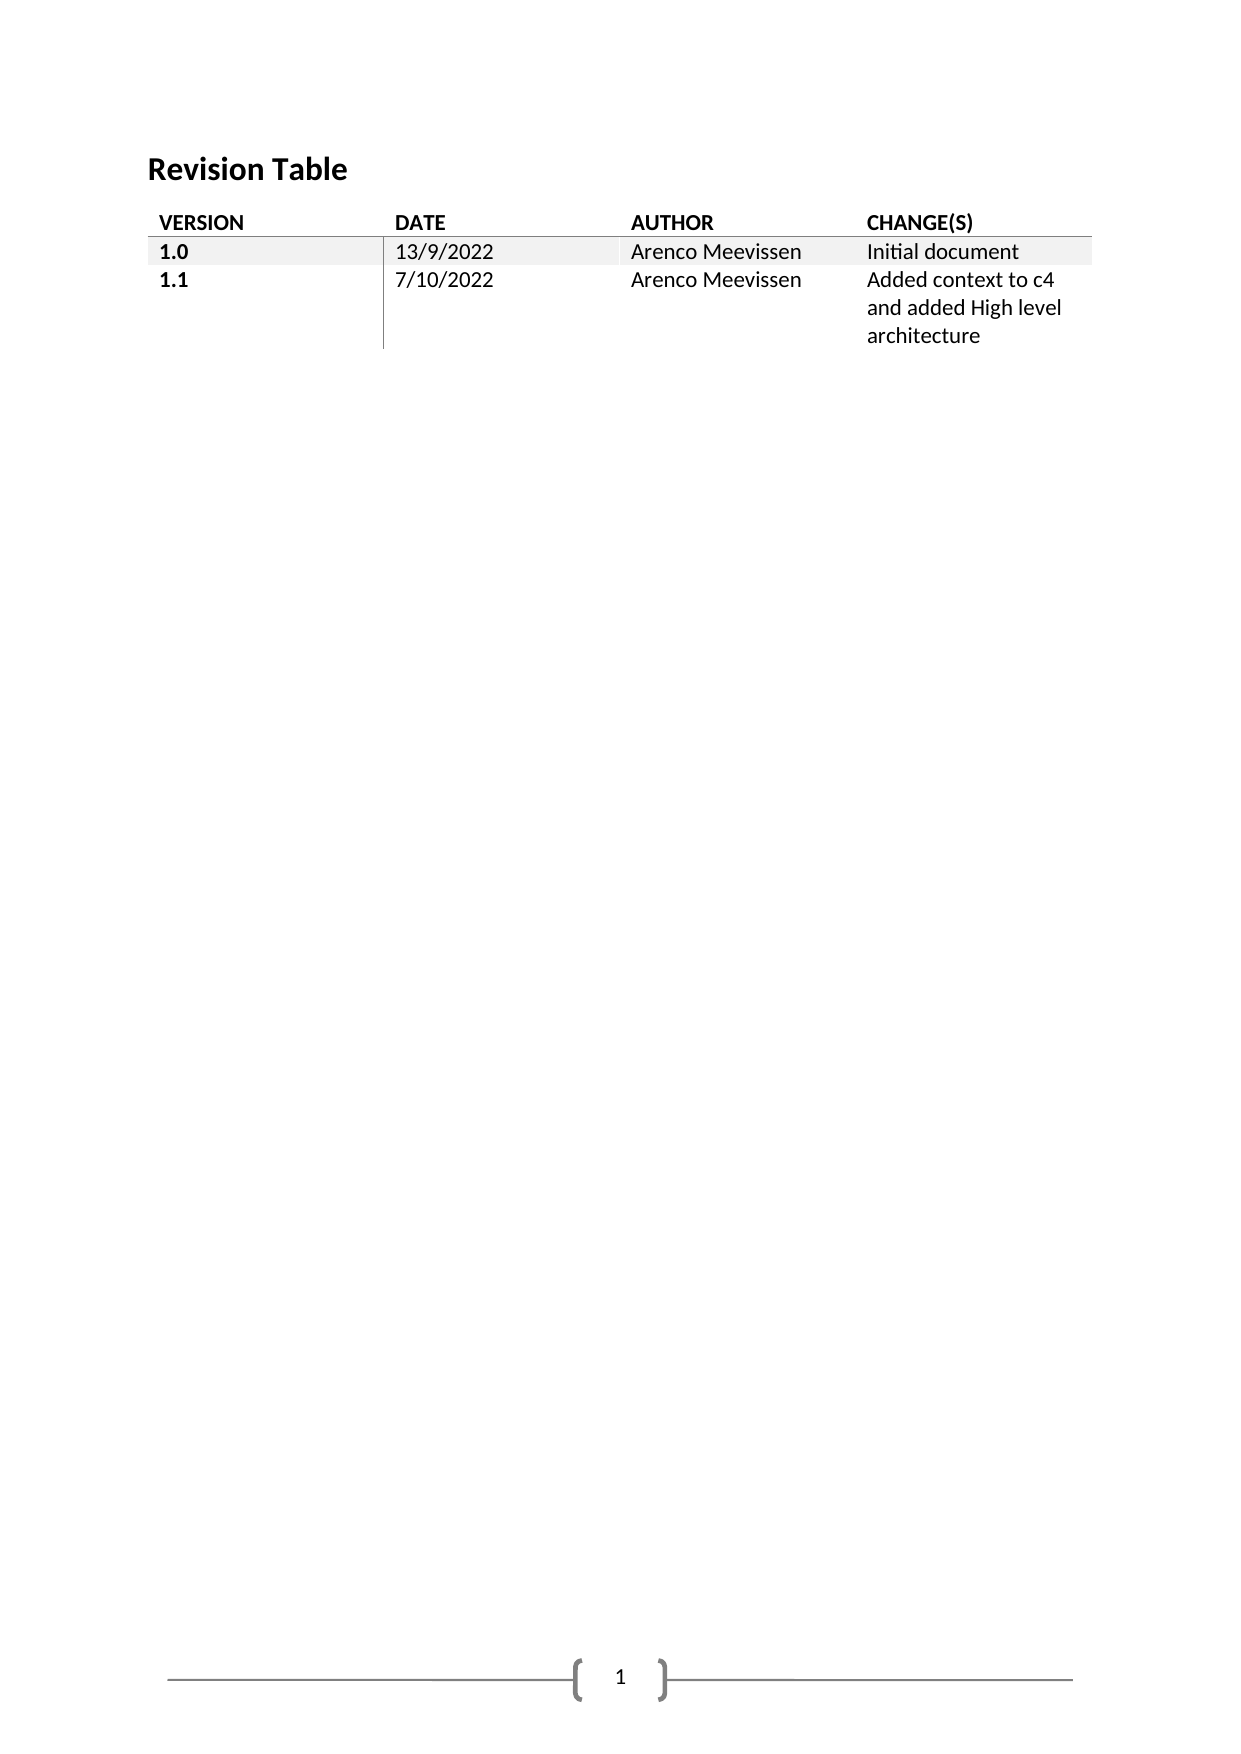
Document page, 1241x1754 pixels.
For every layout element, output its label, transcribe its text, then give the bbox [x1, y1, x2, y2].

table_cell 13/9/2022 [384, 237, 619, 265]
table_cell 1.0 [148, 237, 383, 265]
table_header Version [148, 208, 383, 236]
table_header Author [620, 208, 856, 236]
table_cell Added context to c4 and added High level architecture [856, 265, 1092, 349]
table_cell Arenco Meevissen [620, 265, 856, 349]
table_header Date [384, 208, 619, 236]
table_cell 7/10/2022 [384, 265, 619, 349]
table_cell 1.1 [148, 265, 383, 349]
table_cell Arenco Meevissen [620, 237, 856, 265]
table_header change(s) [856, 208, 1092, 236]
text Revision Table [148, 148, 1093, 188]
table_cell Initial document [856, 237, 1092, 265]
